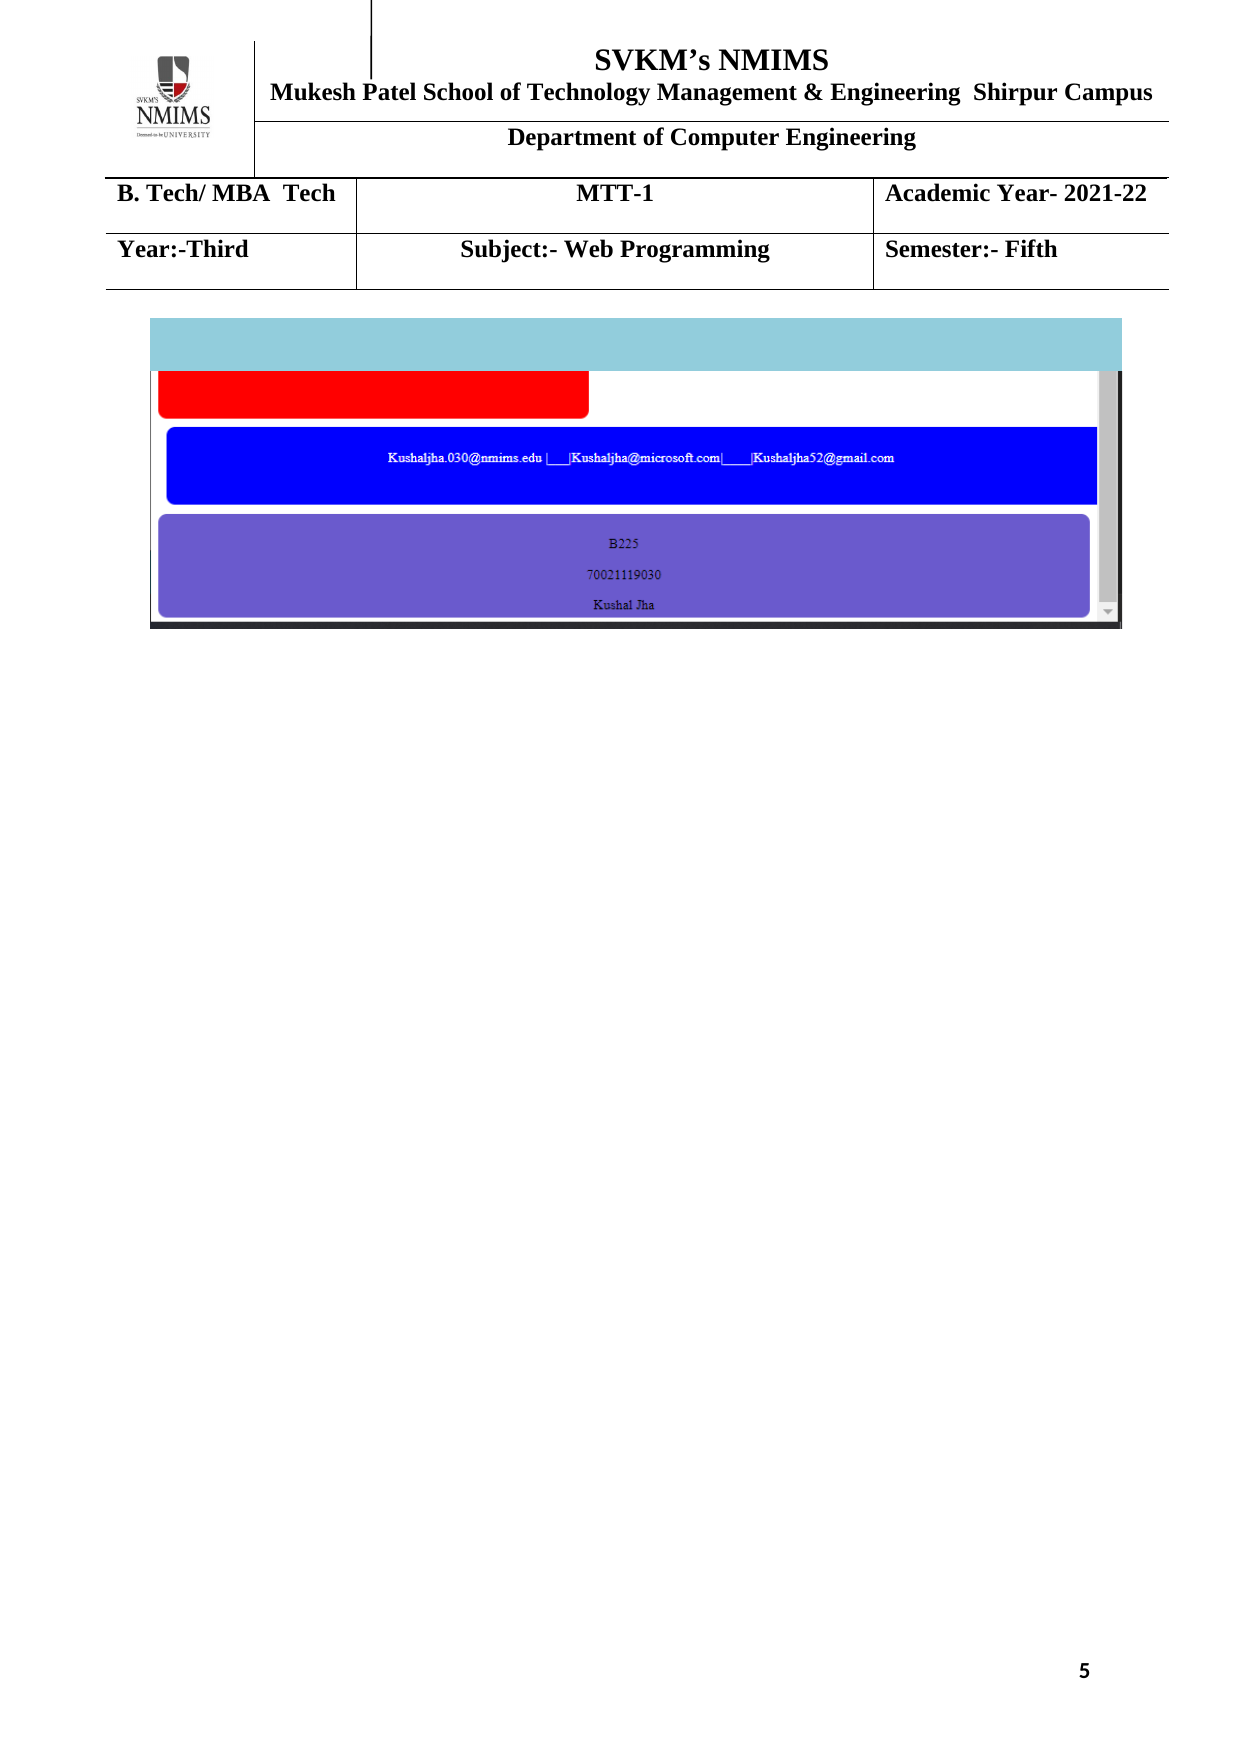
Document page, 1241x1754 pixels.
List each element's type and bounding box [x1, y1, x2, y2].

picture [150, 371, 1123, 629]
picture [129, 56, 214, 138]
